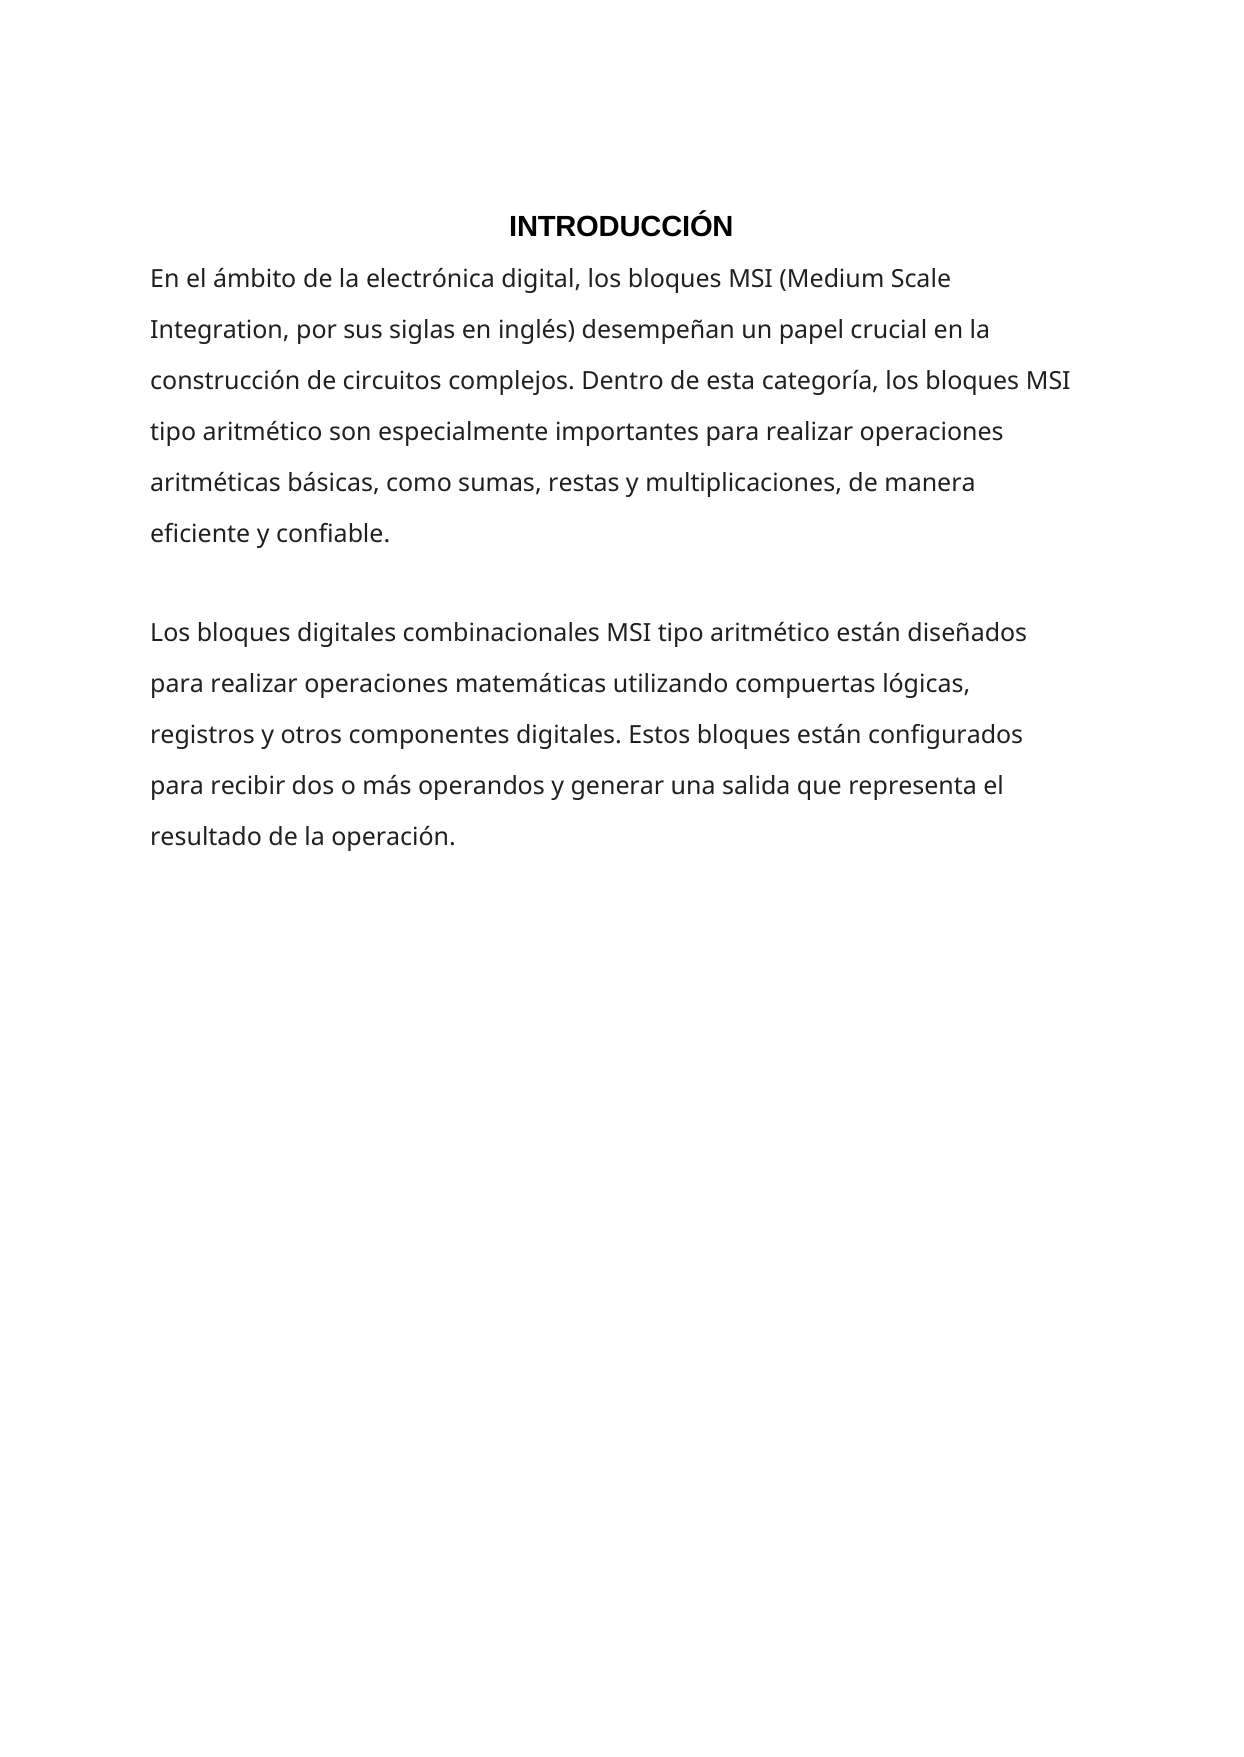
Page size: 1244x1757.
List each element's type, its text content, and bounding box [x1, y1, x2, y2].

text En el ámbito de la electrónica digital, los bloques MSI (Medium Scale Integration, por sus siglas en inglés) desempeñan un papel crucial en la construcción de circuitos complejos. Dentro de esta categoría, los bloques MSI tipo aritmético son especialmente importantes para realizar operaciones aritméticas básicas, como sumas, restas y multiplicaciones, de manera eficiente y confiable. [150, 260, 1081, 549]
text INTRODUCCIÓN [148, 209, 1095, 243]
text Los bloques digitales combinacionales MSI tipo aritmético están diseñados para realizar operaciones matemáticas utilizando compuertas lógicas, registros y otros componentes digitales. Estos bloques están configurados para recibir dos o más operandos y generar una salida que representa el resultado de la operación. [150, 614, 1081, 853]
